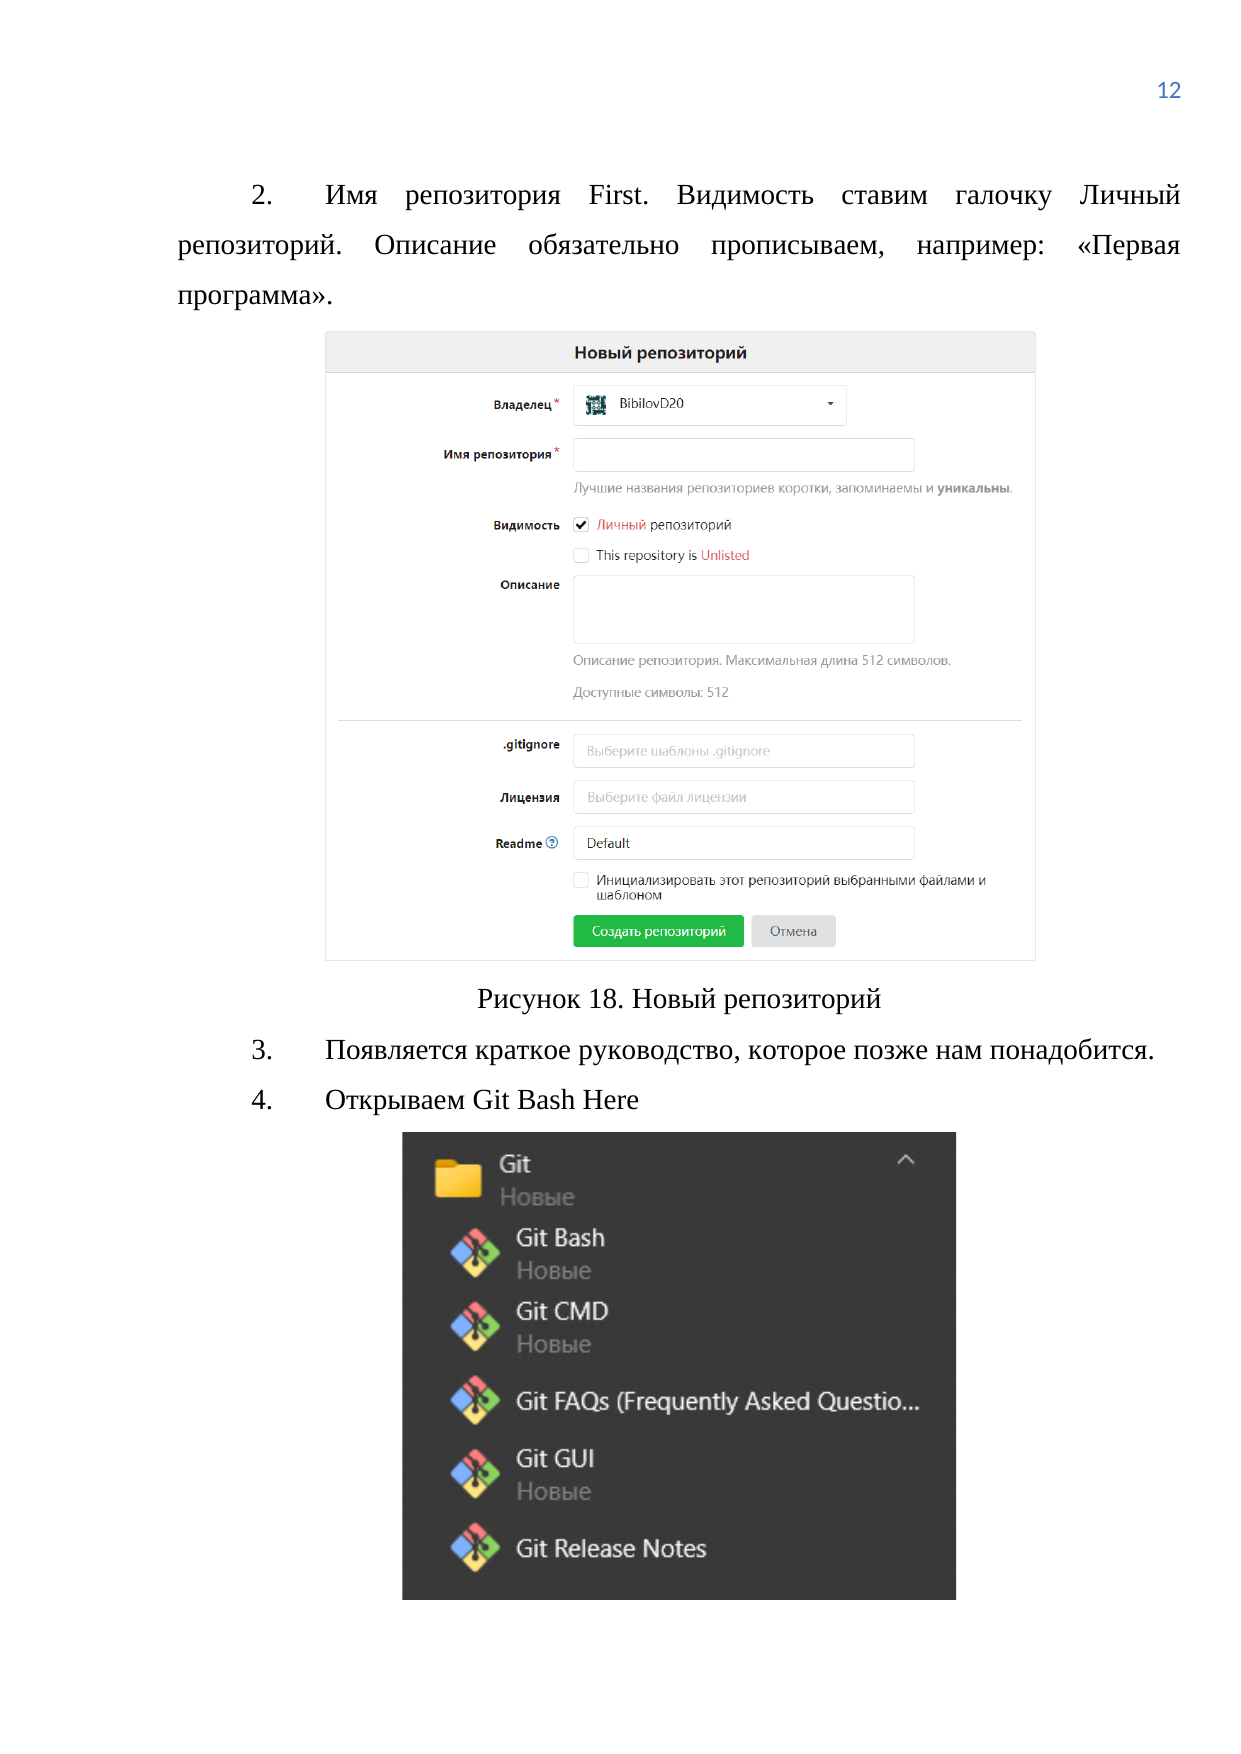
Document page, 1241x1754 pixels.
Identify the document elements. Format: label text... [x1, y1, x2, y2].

list Рисунок 18. Новый репозиторий [177, 982, 1181, 1015]
list Имя репозитория First. Видимость ставим галочку Личный репозиторий. Описание обязательно прописываем, например: «Первая программа». [177, 177, 1181, 311]
list Открываем Git Bash Here [177, 1082, 1181, 1116]
picture [316, 327, 1043, 968]
list Появляется краткое руководство, которое позже нам понадобится. [177, 1032, 1181, 1065]
picture [402, 1132, 957, 1600]
